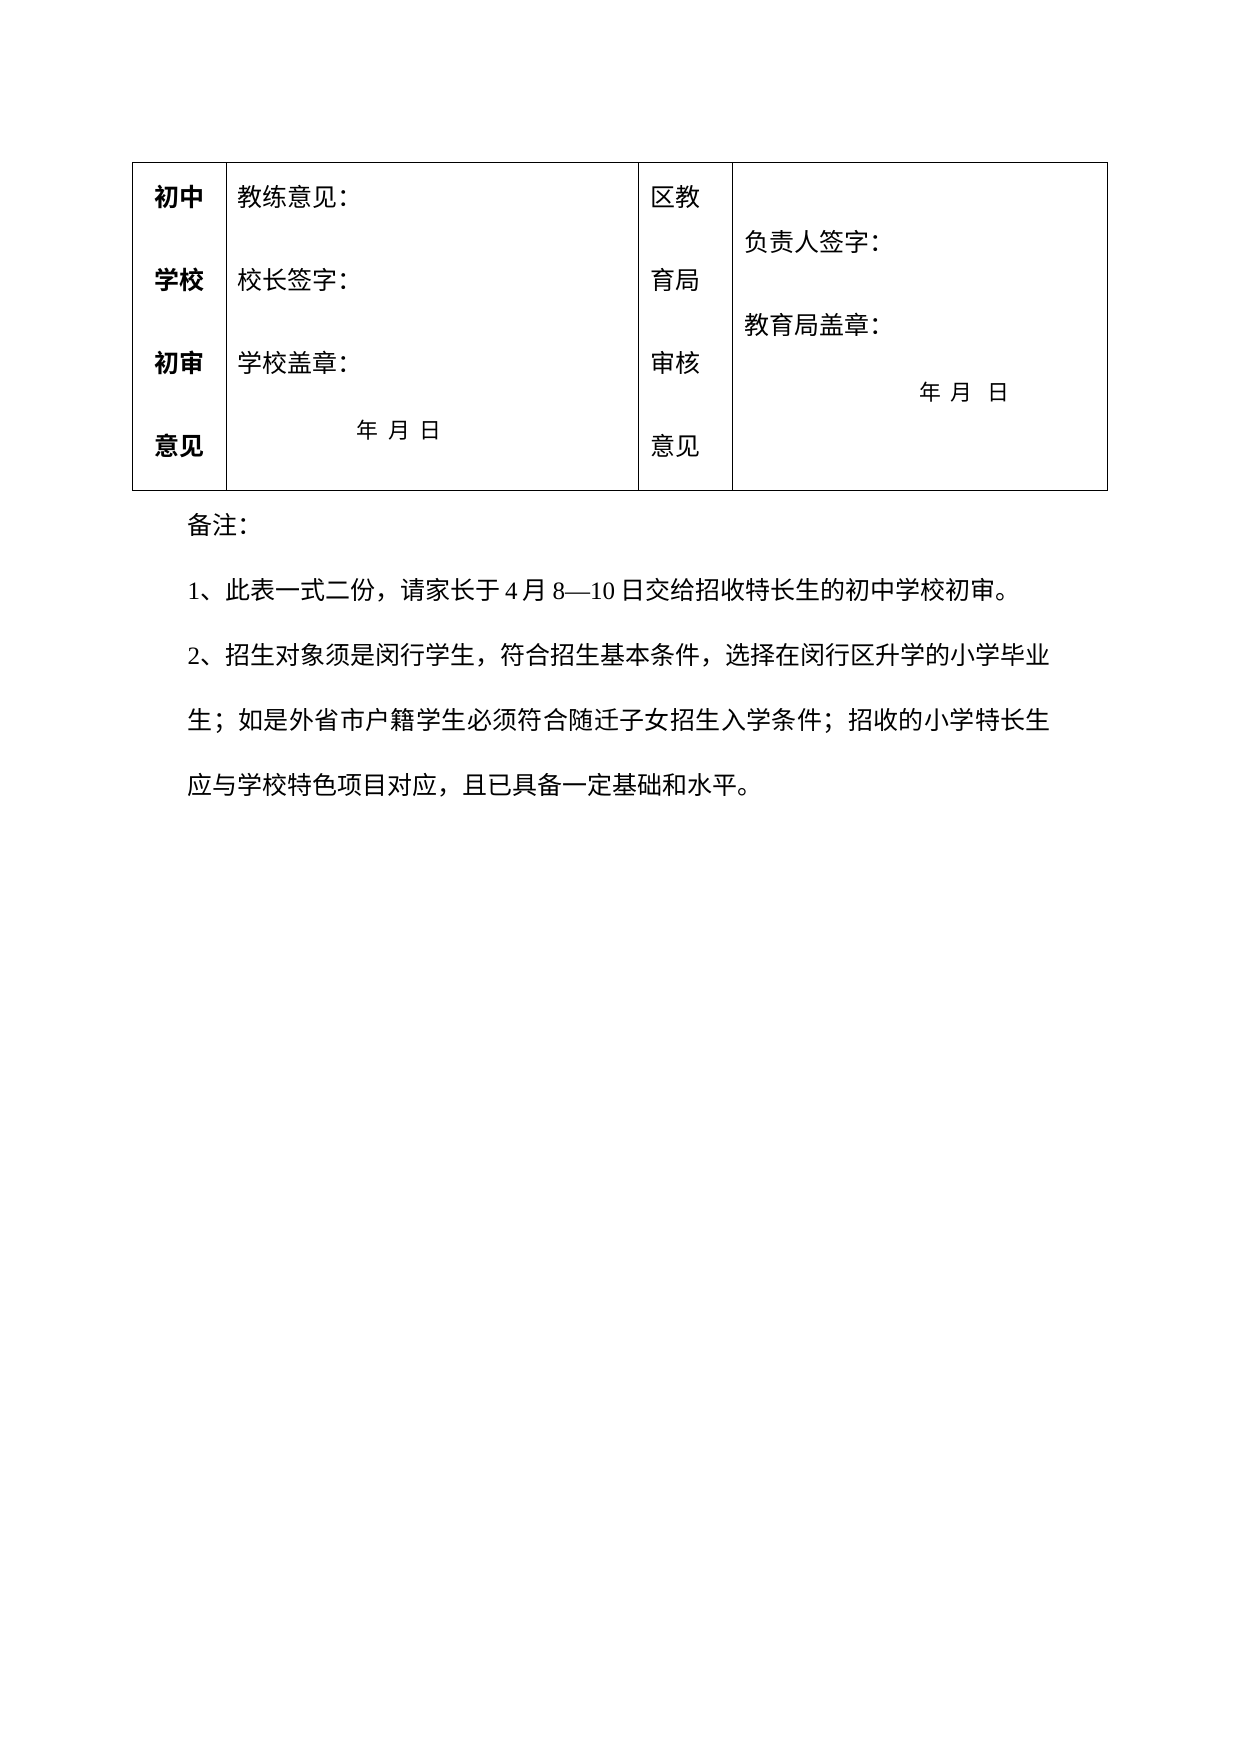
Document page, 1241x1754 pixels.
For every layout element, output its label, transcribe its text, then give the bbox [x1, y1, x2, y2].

table_cell 区教 育局 审核 意见 [639, 163, 732, 490]
table_cell 初中 学校 初审 意见 [133, 163, 226, 490]
table_cell 负责人签字： 教育局盖章： 年 月 日 [733, 163, 1107, 490]
text 2、招生对象须是闵行学生，符合招生基本条件，选择在闵行区升学的小学毕业生；如是外省市户籍学生必须符合随迁子女招生入学条件；招收的小学特长生应与学校特色项目对应，且已具备一定基础和水平。 [187, 621, 1053, 816]
text 1、此表一式二份，请家长于4月8—10日交给招收特长生的初中学校初审。 [187, 556, 1053, 621]
table_cell 教练意见： 校长签字： 学校盖章： 年 月 日 [227, 163, 638, 490]
text 备注： [187, 491, 1053, 556]
